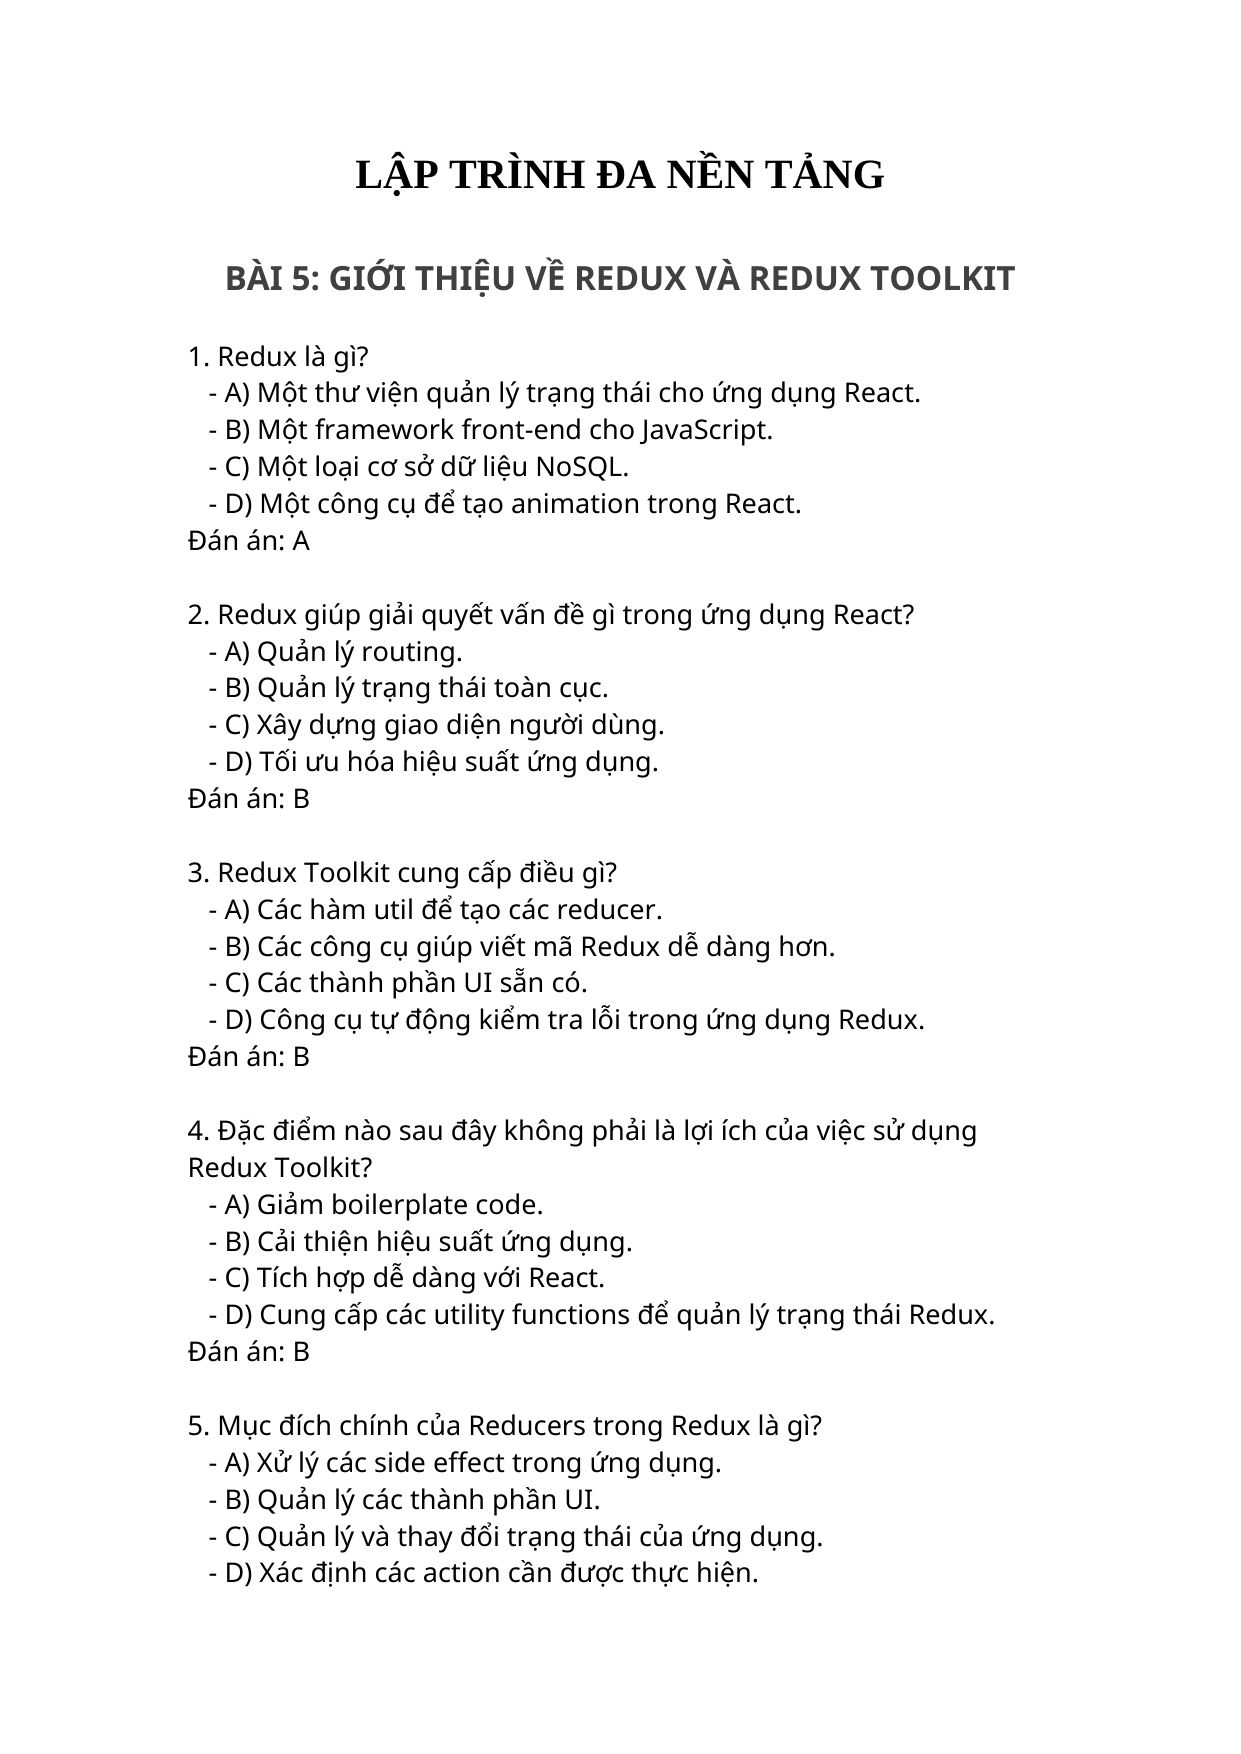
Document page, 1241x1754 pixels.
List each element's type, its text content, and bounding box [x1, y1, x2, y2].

list 5. Mục đích chính của Reducers trong Redux là gì? [187, 1406, 1053, 1443]
list 4. Đặc điểm nào sau đây không phải là lợi ích của việc sử dụng Redux Toolkit? [187, 1111, 1053, 1185]
text BÀI 5: GIỚI THIỆU VỀ REDUX VÀ REDUX TOOLKIT [187, 255, 1053, 300]
list - D) Cung cấp các utility functions để quản lý trạng thái Redux. [187, 1296, 1053, 1333]
list 3. Redux Toolkit cung cấp điều gì? [187, 853, 1053, 890]
list - D) Xác định các action cần được thực hiện. [187, 1554, 1053, 1591]
list - C) Quản lý và thay đổi trạng thái của ứng dụng. [187, 1517, 1053, 1554]
list - B) Quản lý trạng thái toàn cục. [187, 669, 1053, 706]
list - C) Các thành phần UI sẵn có. [187, 964, 1053, 1001]
list - B) Một framework front-end cho JavaScript. [187, 411, 1053, 448]
list Đán án: B [187, 1038, 1053, 1074]
list - D) Một công cụ để tạo animation trong React. [187, 484, 1053, 521]
list - A) Các hàm util để tạo các reducer. [187, 890, 1053, 927]
list Đán án: B [187, 1333, 1053, 1369]
list - C) Một loại cơ sở dữ liệu NoSQL. [187, 448, 1053, 484]
list 2. Redux giúp giải quyết vấn đề gì trong ứng dụng React? [187, 595, 1053, 632]
list - A) Một thư viện quản lý trạng thái cho ứng dụng React. [187, 374, 1053, 411]
list - B) Cải thiện hiệu suất ứng dụng. [187, 1222, 1053, 1259]
list Đán án: A [187, 521, 1053, 558]
list - A) Quản lý routing. [187, 632, 1053, 669]
text LẬP TRÌNH ĐA NỀN TẢNG [187, 150, 1053, 198]
list - D) Tối ưu hóa hiệu suất ứng dụng. [187, 743, 1053, 779]
list Đán án: B [187, 779, 1053, 816]
list - A) Giảm boilerplate code. [187, 1185, 1053, 1222]
list - D) Công cụ tự động kiểm tra lỗi trong ứng dụng Redux. [187, 1001, 1053, 1038]
list - B) Các công cụ giúp viết mã Redux dễ dàng hơn. [187, 927, 1053, 964]
list - C) Xây dựng giao diện người dùng. [187, 706, 1053, 743]
list - B) Quản lý các thành phần UI. [187, 1480, 1053, 1517]
list 1. Redux là gì? [187, 337, 1053, 374]
list - A) Xử lý các side effect trong ứng dụng. [187, 1443, 1053, 1480]
list - C) Tích hợp dễ dàng với React. [187, 1259, 1053, 1296]
